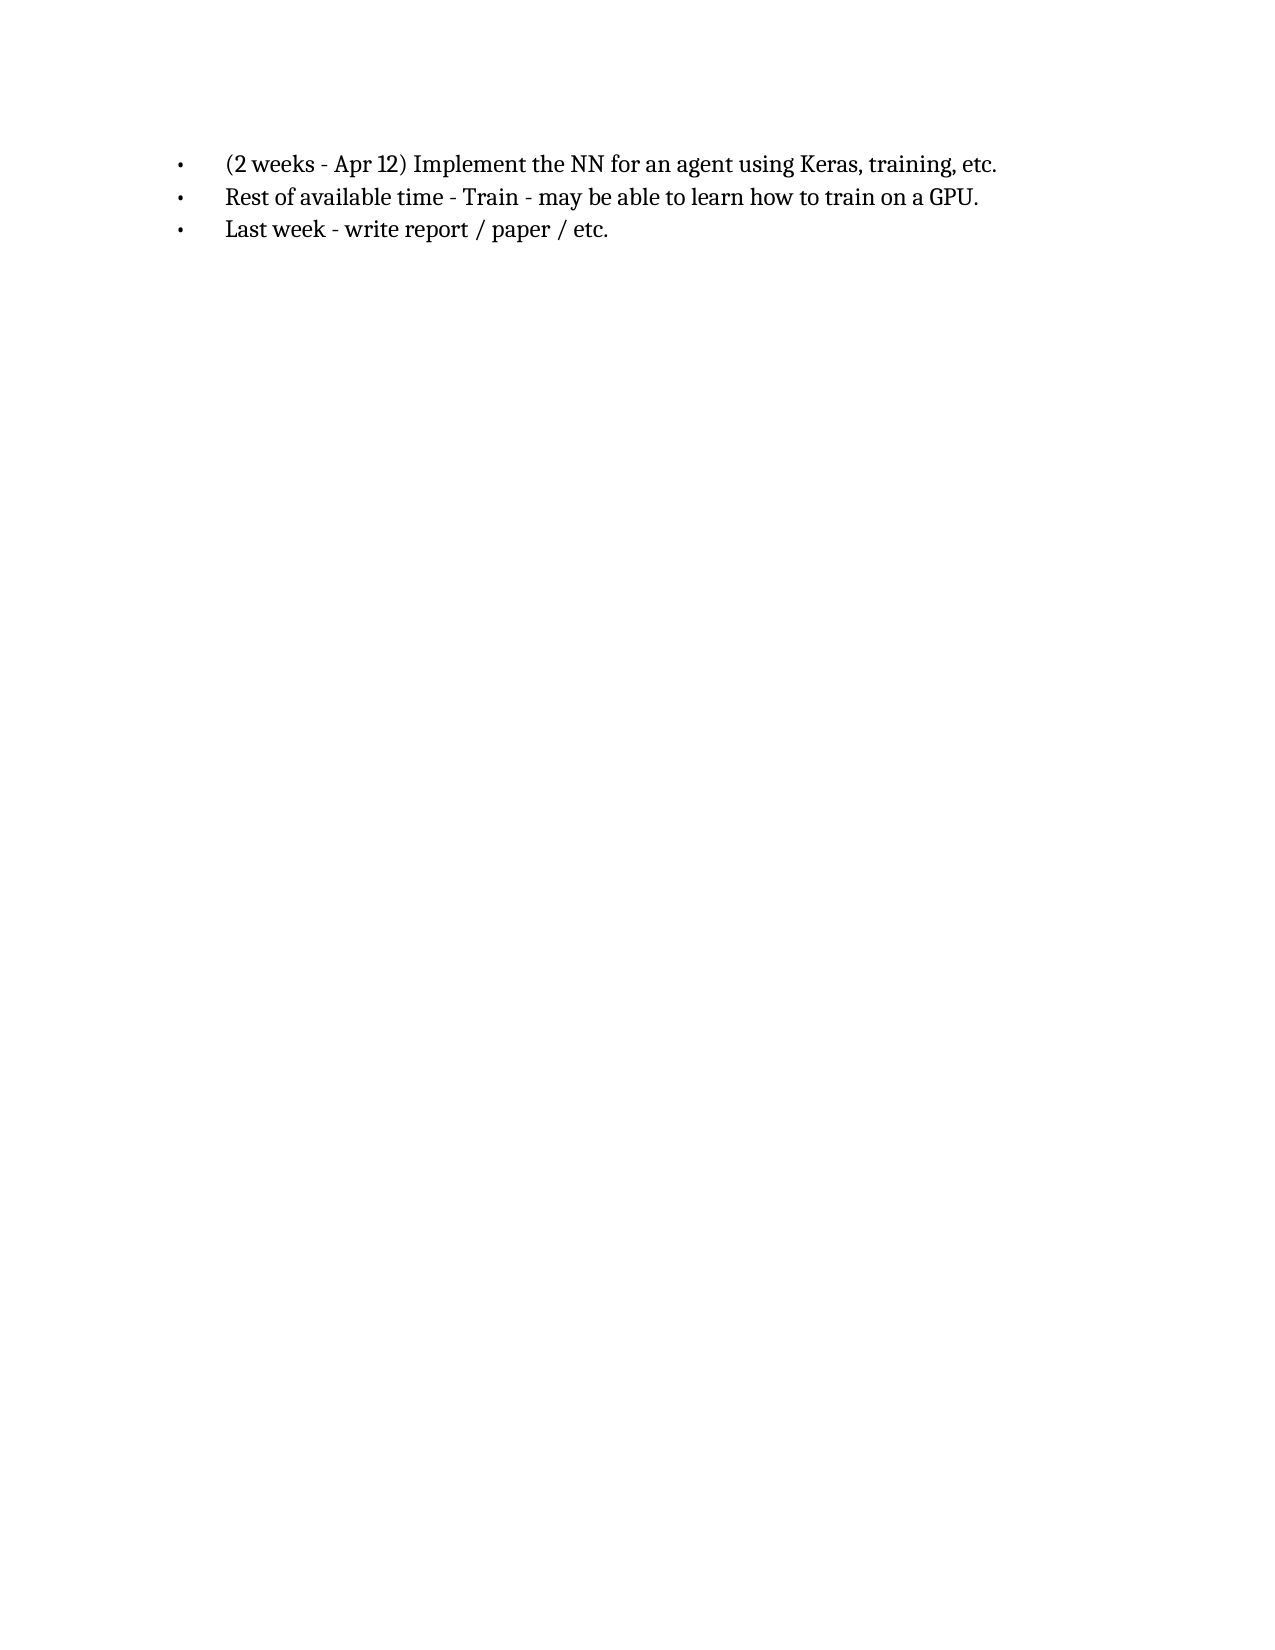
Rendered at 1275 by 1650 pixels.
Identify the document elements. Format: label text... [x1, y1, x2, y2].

list Rest of available time - Train - may be able to learn how to train on a GPU. [175, 182, 1125, 211]
list Last week - write report / paper / etc. [175, 215, 1125, 244]
list (2 weeks - Apr 12) Implement the NN for an agent using Keras, training, etc. [175, 150, 1125, 179]
